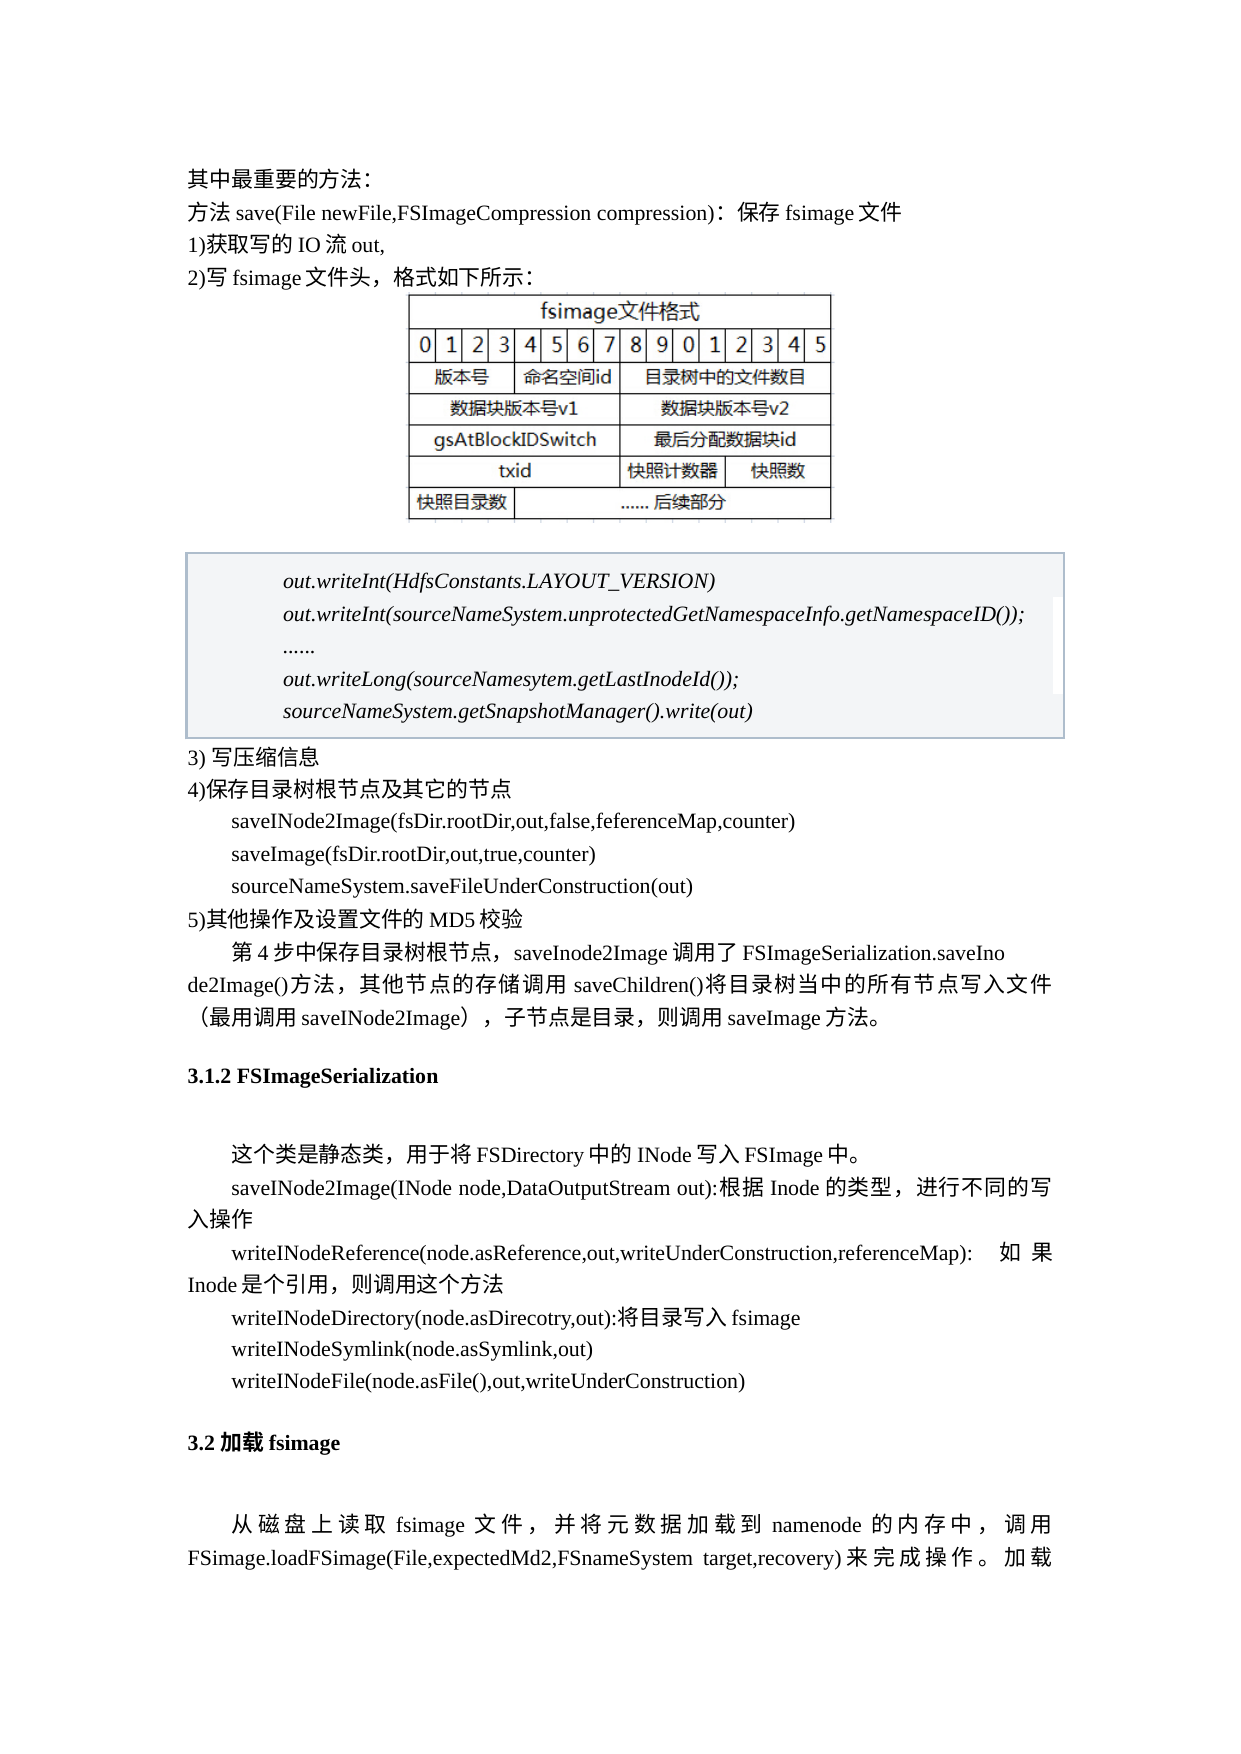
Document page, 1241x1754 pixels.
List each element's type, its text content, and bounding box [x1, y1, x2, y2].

text writeINodeDirectory(node.asDirecotry,out):将目录写入fsimage [187, 1299, 1053, 1332]
text de2Image()方法，其他节点的存储调用saveChildren()将目录树当中的所有节点写入文件（最用调用saveINode2Image），子节点是目录，则调用saveImage方法。 [187, 967, 1053, 1032]
text 这个类是静态类，用于将FSDirectory中的INode写入FSImage中。 [187, 1137, 1053, 1169]
subtitle 3.2 加载fsimage [187, 1424, 1053, 1457]
text out.writeLong(sourceNamesytem.getLastInodeId()); [188, 662, 1053, 682]
text 其中最重要的方法： [187, 162, 1053, 194]
text 4)保存目录树根节点及其它的节点 [187, 772, 1053, 804]
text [187, 1507, 1053, 1572]
text out.writeInt(sourceNameSystem.unprotectedGetNamespaceInfo.getNamespaceID()); [188, 597, 1053, 629]
text 方法save(File newFile,FSImageCompression compression)：保存fsimage文件 [187, 194, 1053, 227]
picture [405, 292, 835, 523]
text out.writeInt(HdfsConstants.LAYOUT_VERSION) [188, 554, 1063, 597]
text writeINodeReference(node.asReference,out,writeUnderConstruction,referenceMap): 如果Inode是个引用，则调用这个方法 [187, 1234, 1053, 1299]
text ...... [188, 629, 1053, 662]
text 第4步中保存目录树根节点，saveInode2Image调用了FSImageSerialization.saveIno [187, 934, 1053, 967]
text saveImage(fsDir.rootDir,out,true,counter) [187, 837, 1053, 869]
text sourceNameSystem.saveFileUnderConstruction(out) [187, 869, 1053, 902]
text writeINodeFile(node.asFile(),out,writeUnderConstruction) [187, 1364, 1053, 1397]
text 2)写fsimage文件头，格式如下所示： [187, 259, 1053, 292]
text saveINode2Image(fsDir.rootDir,out,false,feferenceMap,counter) [187, 804, 1053, 837]
text 3) 写压缩信息 [187, 739, 1053, 772]
text sourceNameSystem.getSnapshotManager().write(out) [188, 682, 1063, 737]
text writeINodeSymlink(node.asSymlink,out) [187, 1332, 1053, 1364]
text 5)其他操作及设置文件的MD5校验 [187, 902, 1053, 934]
subtitle 3.1.2 FSImageSerialization [187, 1059, 1053, 1092]
text 1)获取写的IO流out, [187, 227, 1053, 259]
text saveINode2Image(INode node,DataOutputStream out):根据Inode的类型，进行不同的写入操作 [187, 1169, 1053, 1234]
